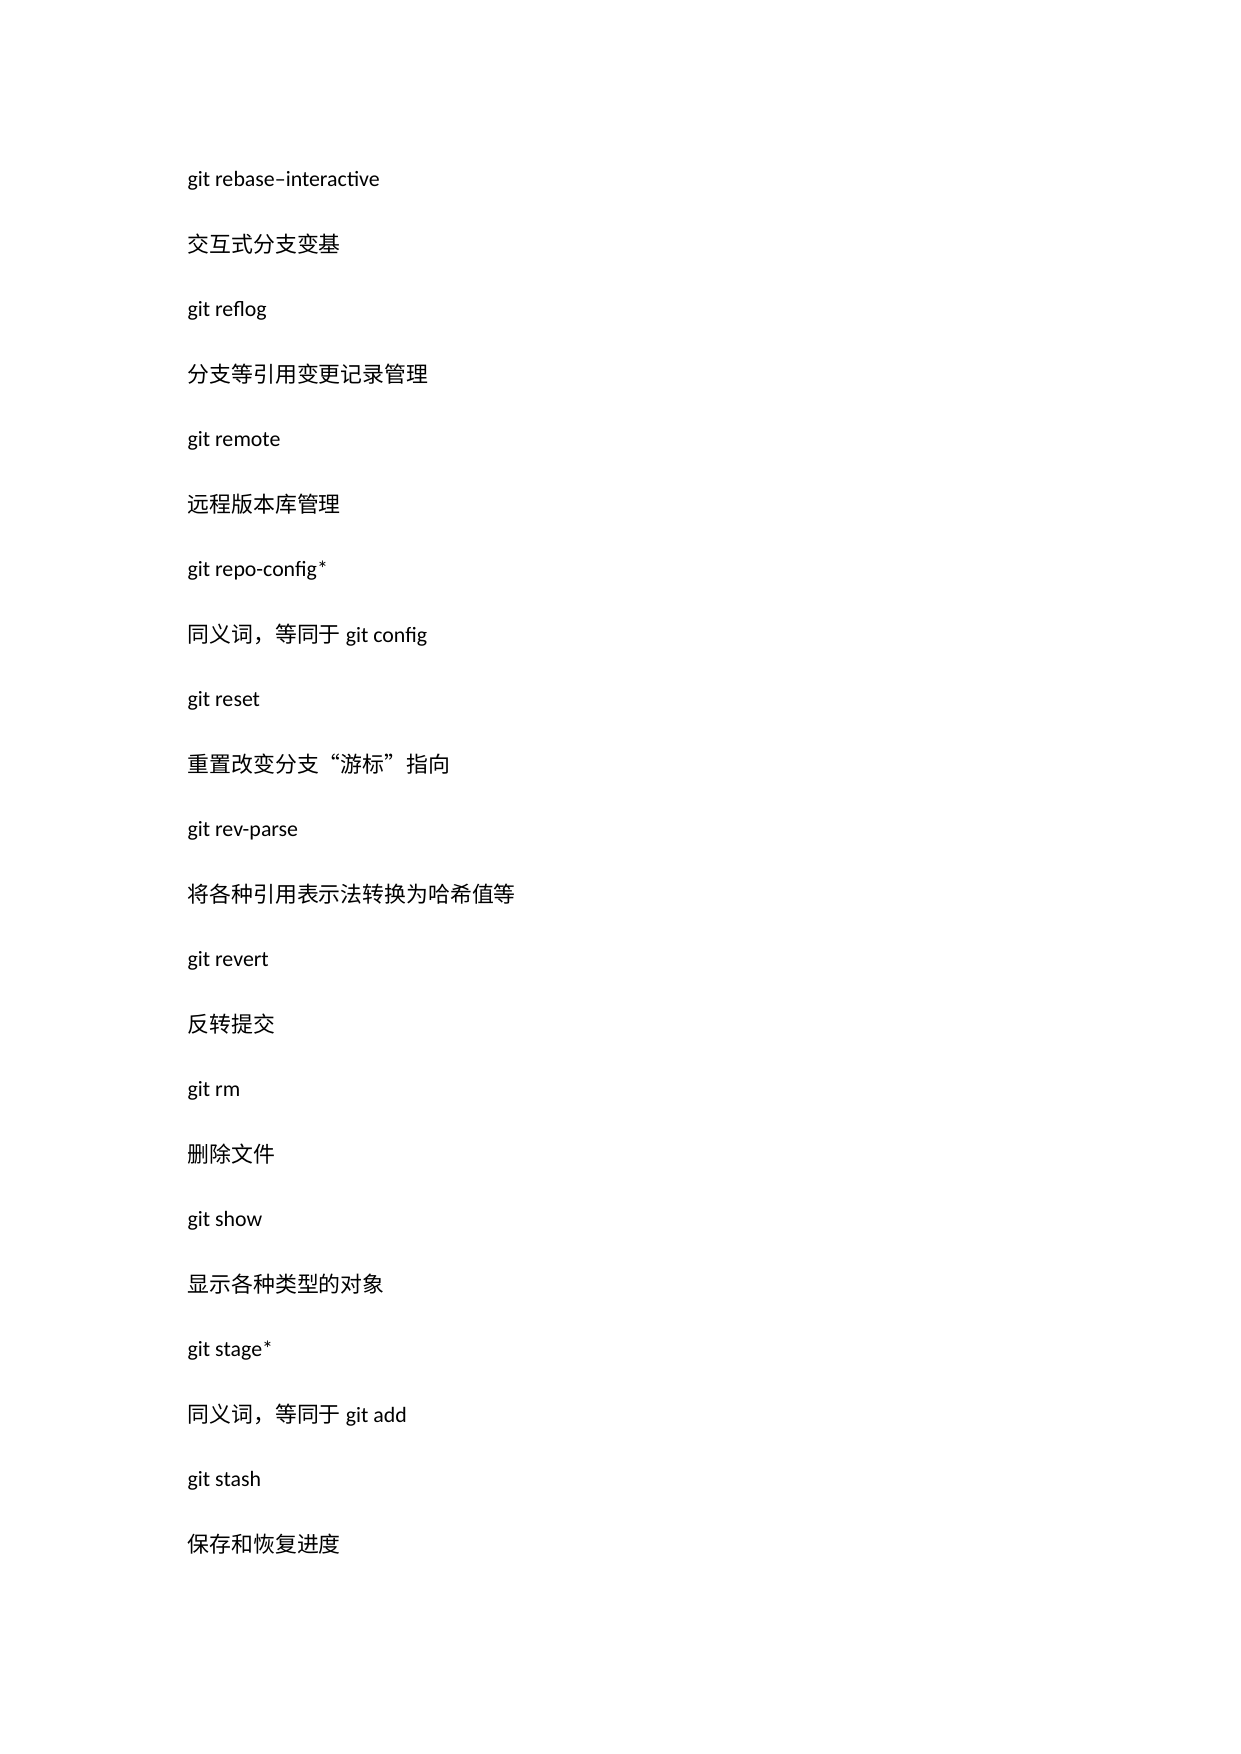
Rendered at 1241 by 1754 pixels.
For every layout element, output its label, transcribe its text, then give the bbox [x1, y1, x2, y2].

text git remote [187, 422, 1053, 454]
text git rebase–interactive [187, 162, 1053, 194]
text git stage* [187, 1332, 1053, 1364]
text 同义词，等同于 git config [187, 617, 1053, 649]
text 反转提交 [187, 1007, 1053, 1039]
text 保存和恢复进度 [187, 1527, 1053, 1559]
text 分支等引用变更记录管理 [187, 357, 1053, 389]
text 重置改变分支“游标”指向 [187, 747, 1053, 779]
text git reflog [187, 292, 1053, 324]
text git show [187, 1202, 1053, 1234]
text 删除文件 [187, 1137, 1053, 1169]
text git stash [187, 1462, 1053, 1494]
text 远程版本库管理 [187, 487, 1053, 519]
text git reset [187, 682, 1053, 714]
text 显示各种类型的对象 [187, 1267, 1053, 1299]
text 将各种引用表示法转换为哈希值等 [187, 877, 1053, 909]
text git revert [187, 942, 1053, 974]
text 同义词，等同于 git add [187, 1397, 1053, 1429]
text git rm [187, 1072, 1053, 1104]
text git rev-parse [187, 812, 1053, 844]
text 交互式分支变基 [187, 227, 1053, 259]
text git repo-config* [187, 552, 1053, 584]
